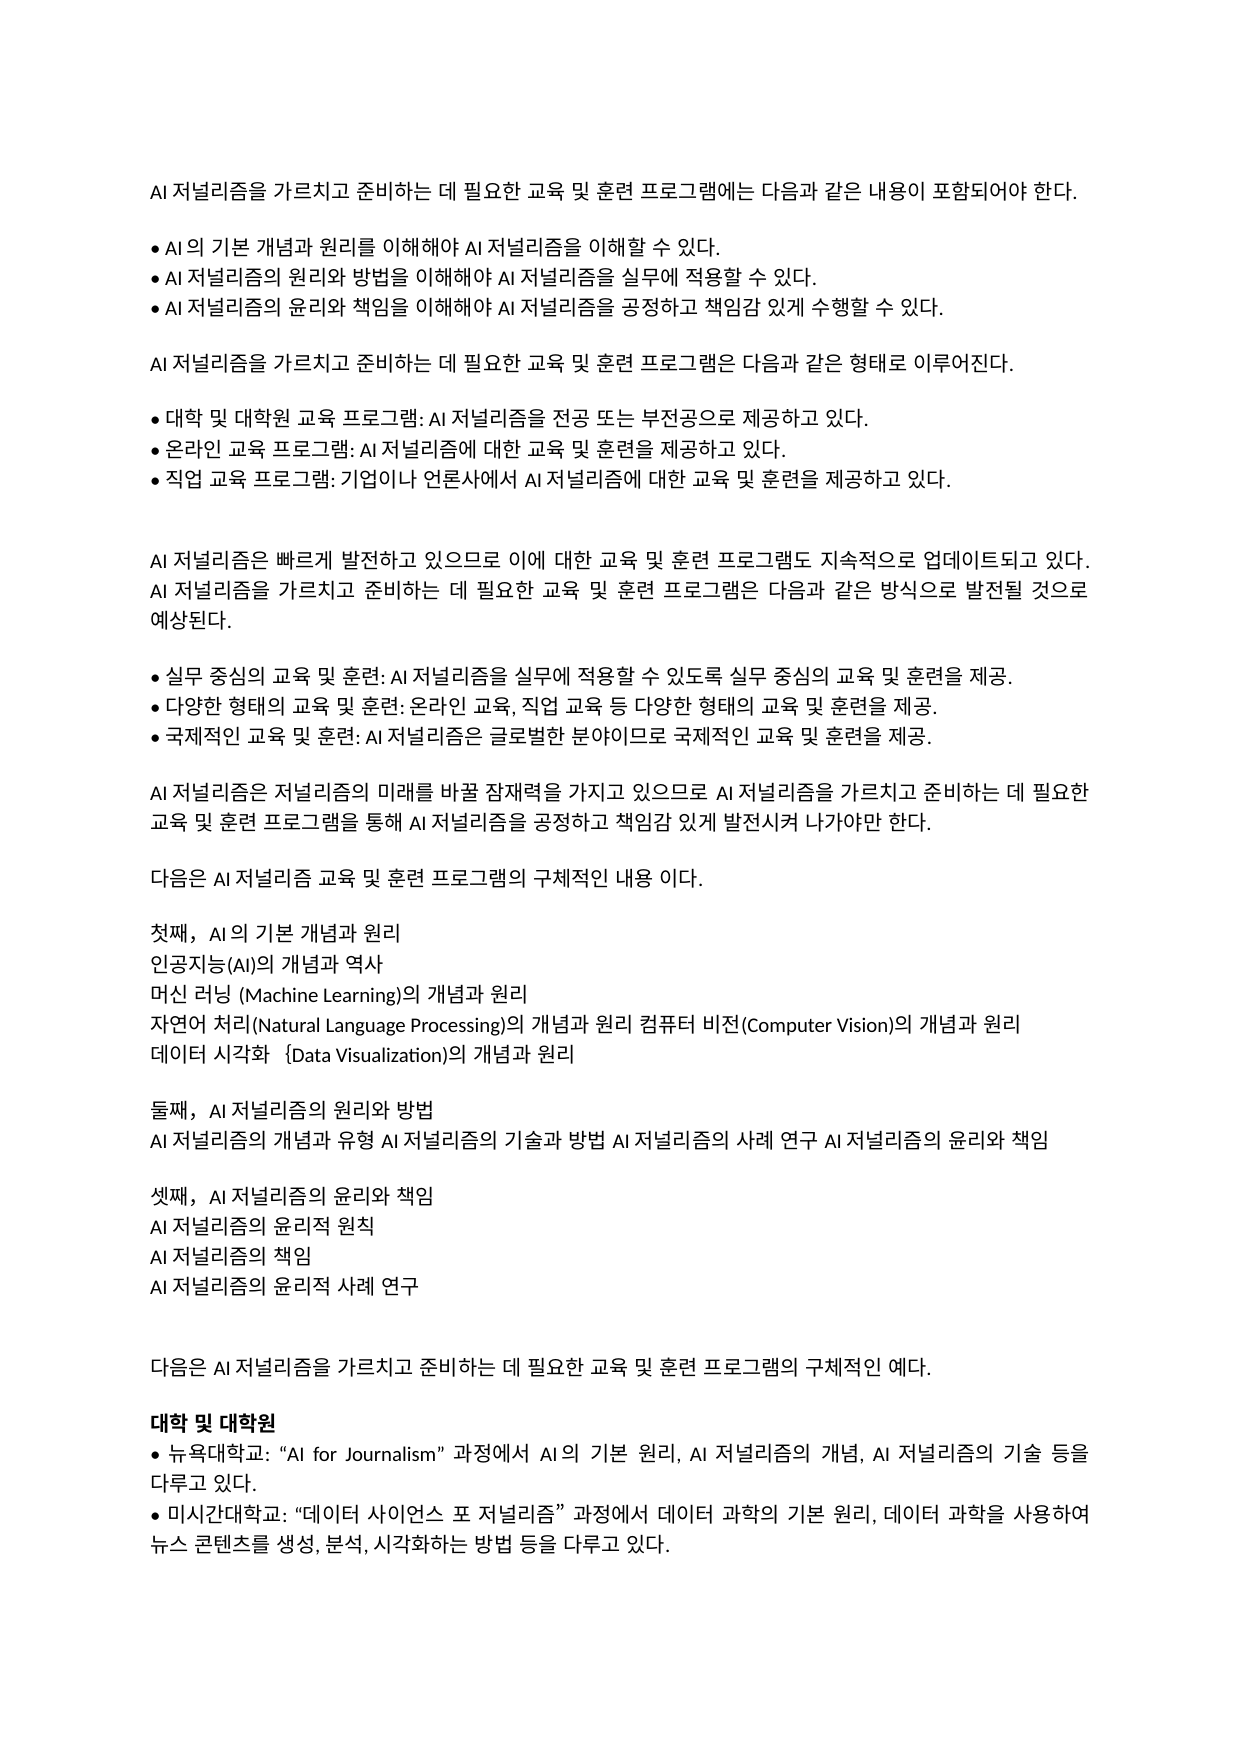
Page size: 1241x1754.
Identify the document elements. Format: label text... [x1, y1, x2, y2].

text AI 저널리즘을 가르치고 준비하는 데 필요한 교육 및 훈련 프로그램은 다음과 같은 형태로 이루어진다. [150, 347, 1090, 377]
text 머신 러닝 (Machine Learning)의 개념과 원리 [150, 978, 1090, 1008]
text 둘째，AI 저널리즘의 원리와 방법 [150, 1094, 1090, 1124]
text 셋째，AI 저널리즘의 윤리와 책임 [150, 1180, 1090, 1210]
text AI 저널리즘은 빠르게 발전하고 있으므로 이에 대한 교육 및 훈련 프로그램도 지속적으로 업데이트되고 있다. AI 저널리즘을 가르치고 준비하는 데 필요한 교육 및 훈련 프로그램은 다음과 같은 방식으로 발전될 것으로 예상된다. [150, 544, 1090, 635]
text • AI 저널리즘의 윤리와 책임을 이해해야 AI 저널리즘을 공정하고 책임감 있게 수행할 수 있다. [150, 291, 1090, 322]
text 인공지능(AI)의 개념과 역사 [150, 948, 1090, 978]
text • AI 저널리즘의 원리와 방법을 이해해야 AI 저널리즘을 실무에 적용할 수 있다. [150, 261, 1090, 291]
text • AI의 기본 개념과 원리를 이해해야 AI 저널리즘을 이해할 수 있다. [150, 231, 1090, 261]
text • 실무 중심의 교육 및 훈련: AI 저널리즘을 실무에 적용할 수 있도록 실무 중심의 교육 및 훈련을 제공. [150, 660, 1090, 690]
text AI 저널리즘을 가르치고 준비하는 데 필요한 교육 및 훈련 프로그램에는 다음과 같은 내용이 포함되어야 한다. [150, 175, 1090, 206]
text • 국제적인 교육 및 훈련: AI 저널리즘은 글로벌한 분야이므로 국제적인 교육 및 훈련을 제공. [150, 721, 1090, 751]
text AI 저널리즘의 개념과 유형 AI 저널리즘의 기술과 방법 AI 저널리즘의 사례 연구 AI 저널리즘의 윤리와 책임 [150, 1124, 1090, 1154]
text • 뉴욕대학교: “AI for Journalism” 과정에서 AI의 기본 원리, AI 저널리즘의 개념, AI 저널리즘의 기술 등을 다루고 있다. [150, 1437, 1090, 1498]
text • 대학 및 대학원 교육 프로그램: AI 저널리즘을 전공 또는 부전공으로 제공하고 있다. [150, 403, 1090, 433]
text AI 저널리즘의 윤리적 사례 연구 [150, 1271, 1090, 1301]
text • 다양한 형태의 교육 및 훈련: 온라인 교육, 직업 교육 등 다양한 형태의 교육 및 훈련을 제공. [150, 690, 1090, 721]
text AI 저널리즘의 윤리적 원칙 [150, 1210, 1090, 1240]
text • 온라인 교육 프로그램: AI 저널리즘에 대한 교육 및 훈련을 제공하고 있다. [150, 433, 1090, 463]
text AI 저널리즘의 책임 [150, 1240, 1090, 1271]
text • 미시간대학교: “데이터 사이언스 포 저널리즘” 과정에서 데이터 과학의 기본 원리, 데이터 과학을 사용하여 뉴스 콘텐츠를 생성, 분석, 시각화하는 방법 등을 다루고 있다. [150, 1498, 1090, 1558]
text 다음은 AI 저널리즘을 가르치고 준비하는 데 필요한 교육 및 훈련 프로그램의 구체적인 예다. [150, 1352, 1090, 1382]
text 대학 및 대학원 [150, 1407, 1090, 1437]
text 자연어 처리(Natural Language Processing)의 개념과 원리 컴퓨터 비전(Computer Vision)의 개념과 원리 [150, 1008, 1090, 1038]
text 데이터 시각화｛Data Visualization)의 개념과 원리 [150, 1038, 1090, 1069]
text 첫째，AI의 기본 개념과 원리 [150, 918, 1090, 948]
text AI 저널리즘은 저널리즘의 미래를 바꿀 잠재력을 가지고 있으므로 AI 저널리즘을 가르치고 준비하는 데 필요한 교육 및 훈련 프로그램을 통해 AI 저널리즘을 공정하고 책임감 있게 발전시켜 나가야만 한다. [150, 776, 1090, 837]
text 다음은 AI 저널리즘 교육 및 훈련 프로그램의 구체적인 내용 이다. [150, 862, 1090, 892]
text • 직업 교육 프로그램: 기업이나 언론사에서 AI 저널리즘에 대한 교육 및 훈련을 제공하고 있다. [150, 463, 1090, 493]
